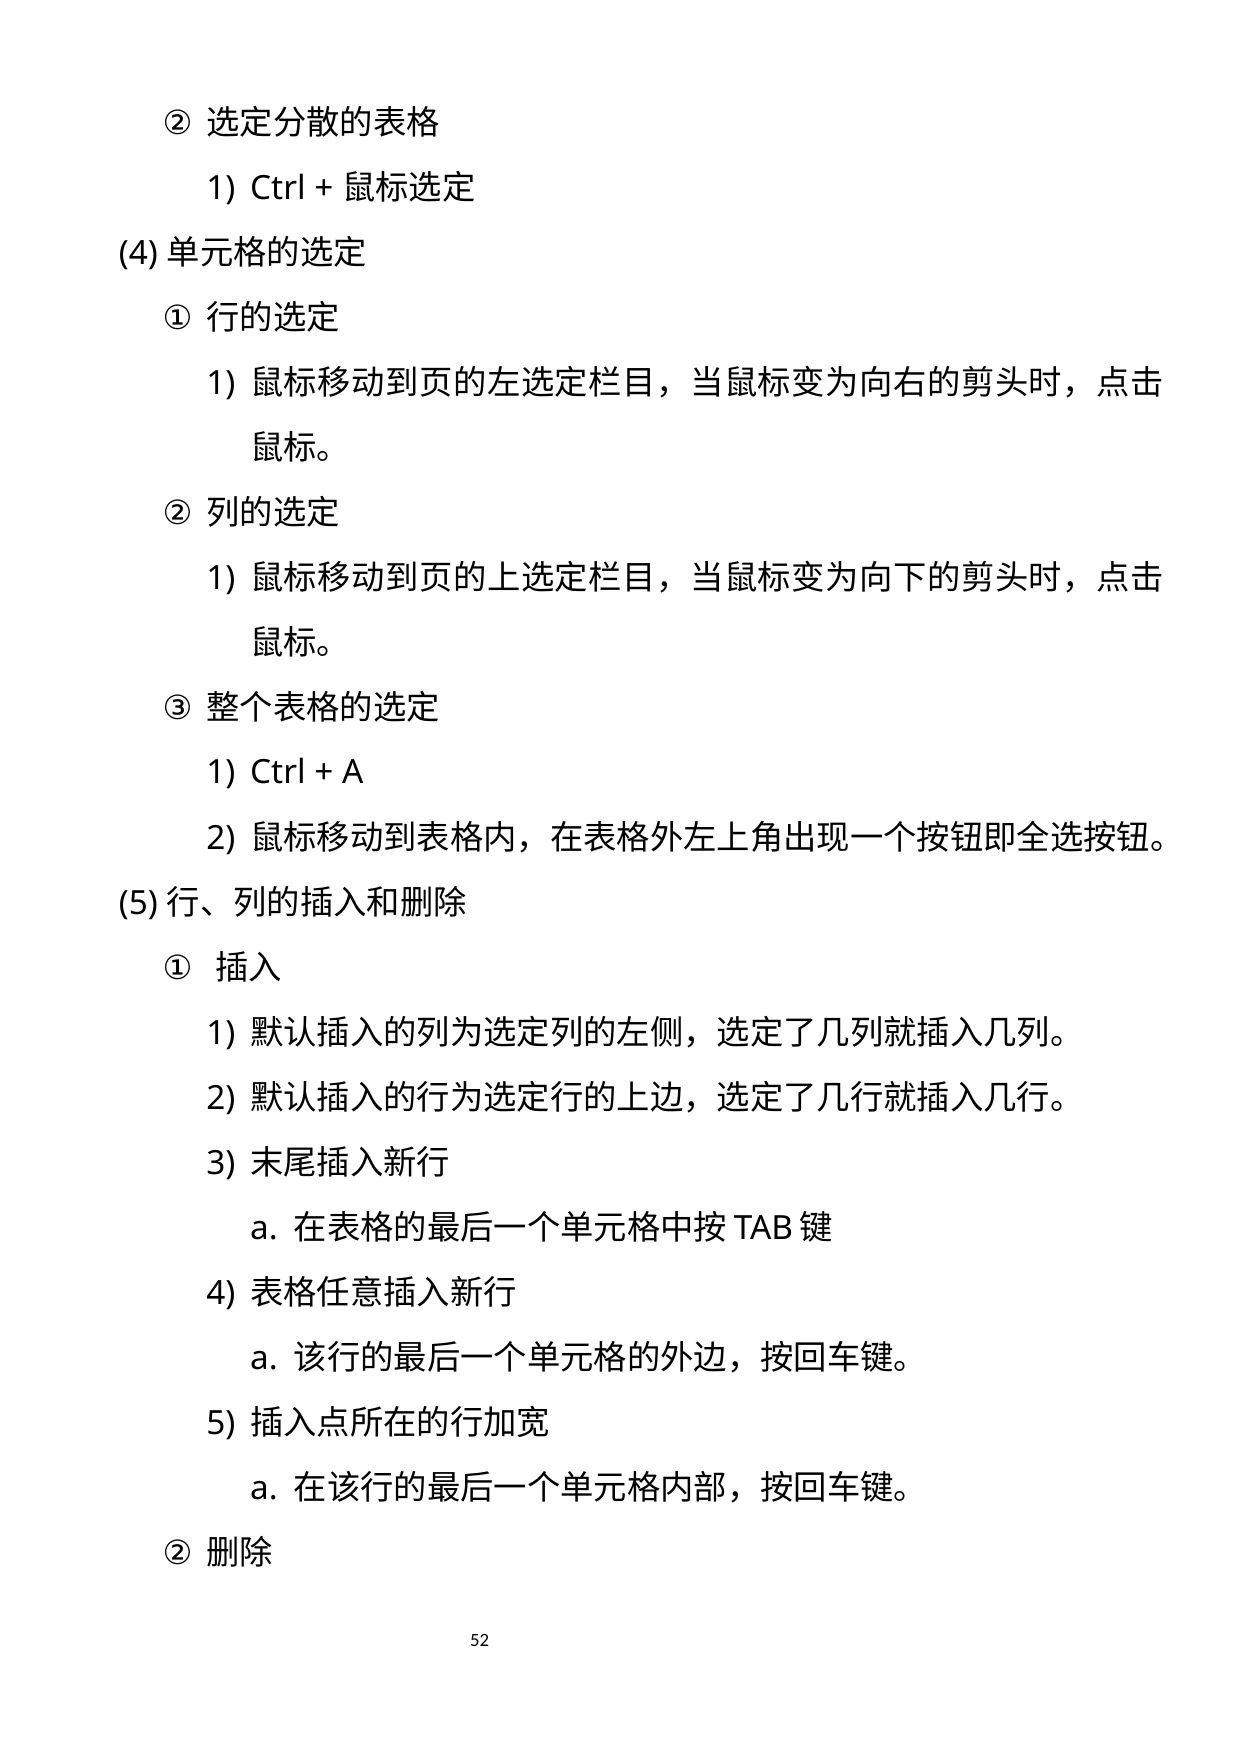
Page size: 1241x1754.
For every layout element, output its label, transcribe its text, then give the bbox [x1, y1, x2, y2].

list 末尾插入新行 [206, 1128, 1165, 1193]
list Ctrl + 鼠标选定 [206, 153, 1165, 218]
list 选定分散的表格 [162, 88, 1165, 153]
list 默认插入的行为选定行的上边，选定了几行就插入几行。 [206, 1063, 1165, 1128]
list 默认插入的列为选定列的左侧，选定了几列就插入几列。 [206, 998, 1165, 1063]
list 表格任意插入新行 [206, 1258, 1165, 1323]
list 该行的最后一个单元格的外边，按回车键。 [250, 1323, 1165, 1388]
list Ctrl + A [206, 738, 1165, 803]
list 行的选定 [162, 283, 1165, 348]
list 鼠标移动到页的左选定栏目，当鼠标变为向右的剪头时，点击鼠标。 [206, 348, 1165, 478]
list 插入点所在的行加宽 [206, 1388, 1165, 1453]
list 鼠标移动到页的上选定栏目，当鼠标变为向下的剪头时，点击鼠标。 [206, 543, 1165, 673]
list 列的选定 [162, 478, 1165, 543]
list 插入 [162, 933, 1165, 998]
list 单元格的选定 [119, 218, 1165, 283]
list 整个表格的选定 [162, 673, 1165, 738]
list 删除 [162, 1518, 1165, 1583]
list 在该行的最后一个单元格内部，按回车键。 [250, 1453, 1165, 1518]
list 在表格的最后一个单元格中按TAB键 [250, 1193, 1165, 1258]
list 行、列的插入和删除 [119, 868, 1165, 933]
list 鼠标移动到表格内，在表格外左上角出现一个按钮即全选按钮。 [206, 803, 1165, 868]
